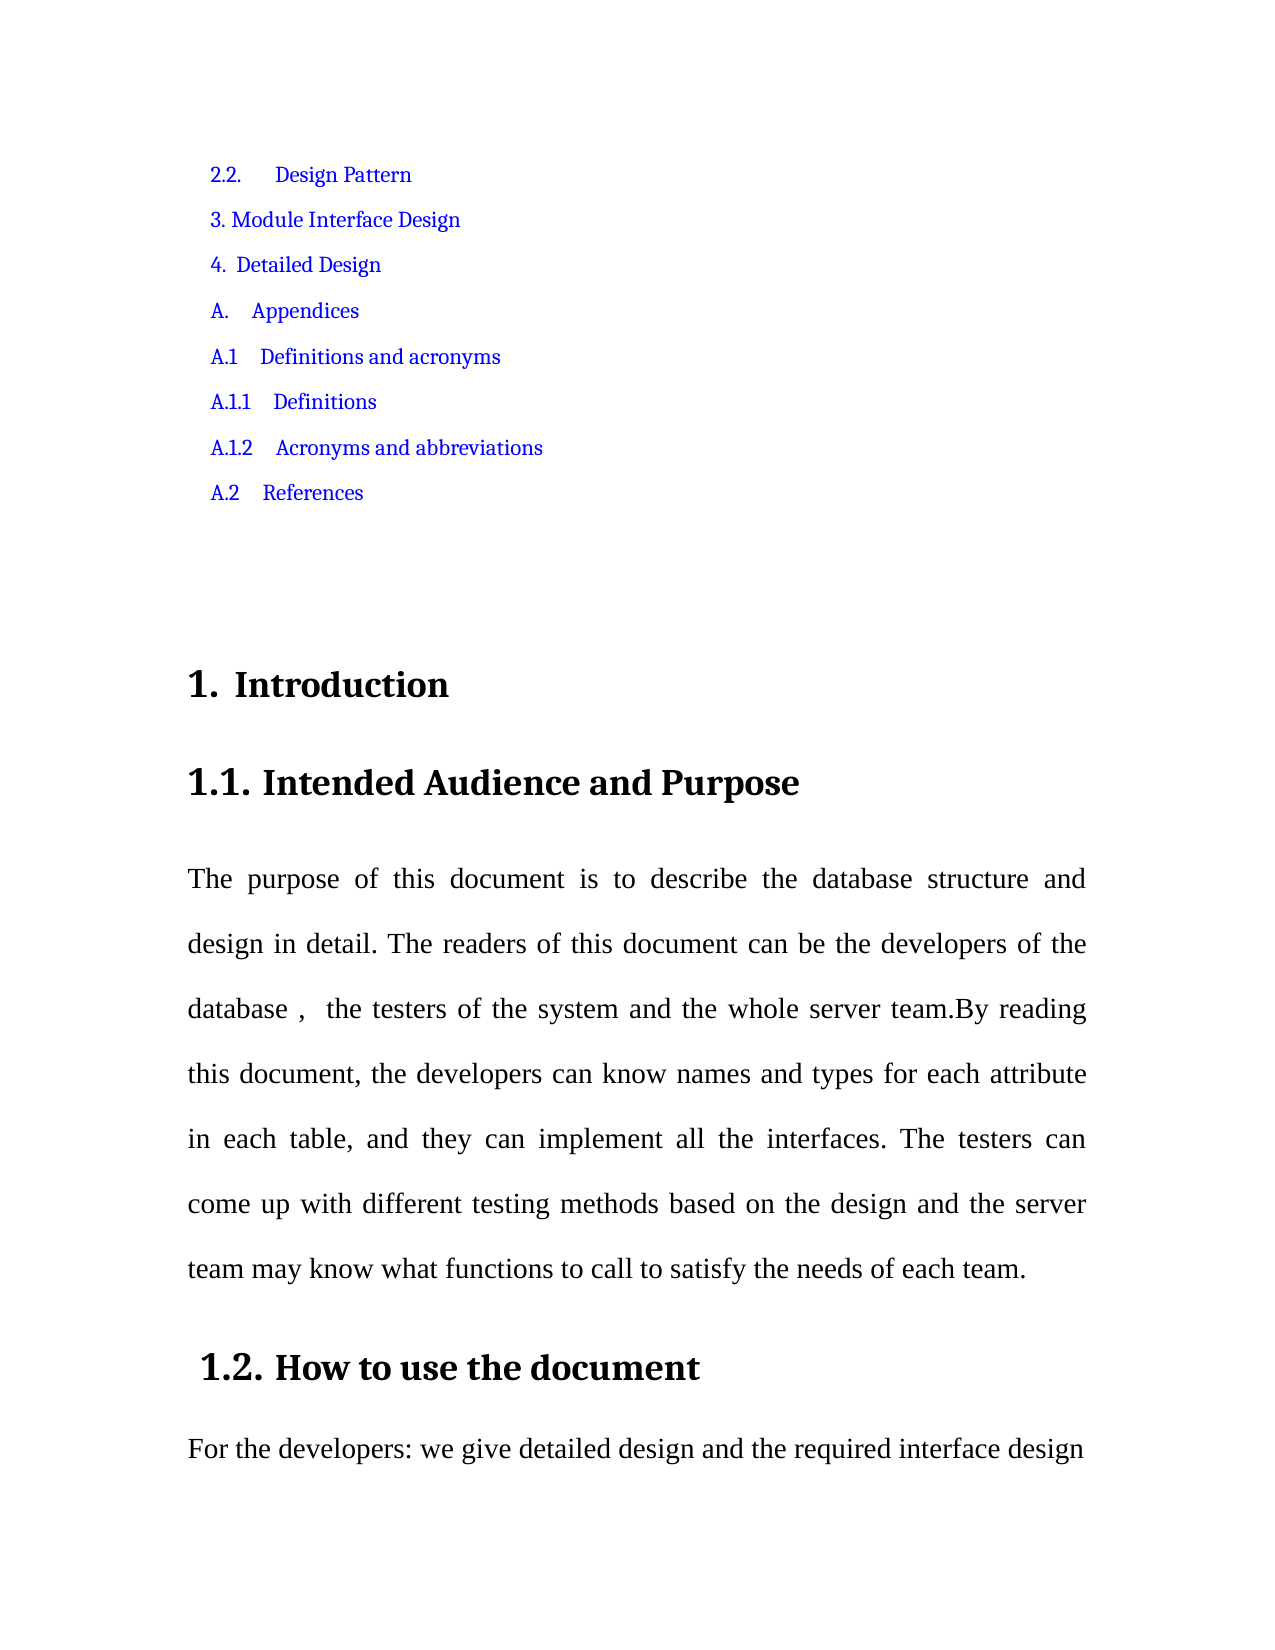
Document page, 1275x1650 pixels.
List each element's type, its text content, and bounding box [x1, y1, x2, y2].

text 2.2. Design Pattern [210, 159, 1087, 191]
text 3. Module Interface Design [210, 204, 1087, 236]
text A.1 Definitions and acronyms [210, 339, 1087, 372]
text 4. Detailed Design [210, 249, 1087, 281]
text The purpose of this document is to describe the database structure and design in detail. The readers of this document can be the developers of the database , the testers of the system and the whole server team.By reading this document, the developers can know names and types for each attribute in each table, and they can implement all the interfaces. The testers can come up with different testing methods based on the design and the server team may know what functions to call to satisfy the needs of each team. [187, 846, 1087, 1301]
subtitle How to use the document [200, 1333, 1087, 1398]
text A.1.2 Acronyms and abbreviations [210, 430, 1087, 462]
subtitle Introduction [187, 651, 1087, 716]
text A. Appendices [210, 294, 1087, 326]
text A.1.1 Definitions [210, 384, 1087, 417]
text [187, 1431, 1087, 1464]
text A.2 References [210, 475, 1087, 508]
subtitle Intended Audience and Purpose [187, 748, 1087, 813]
